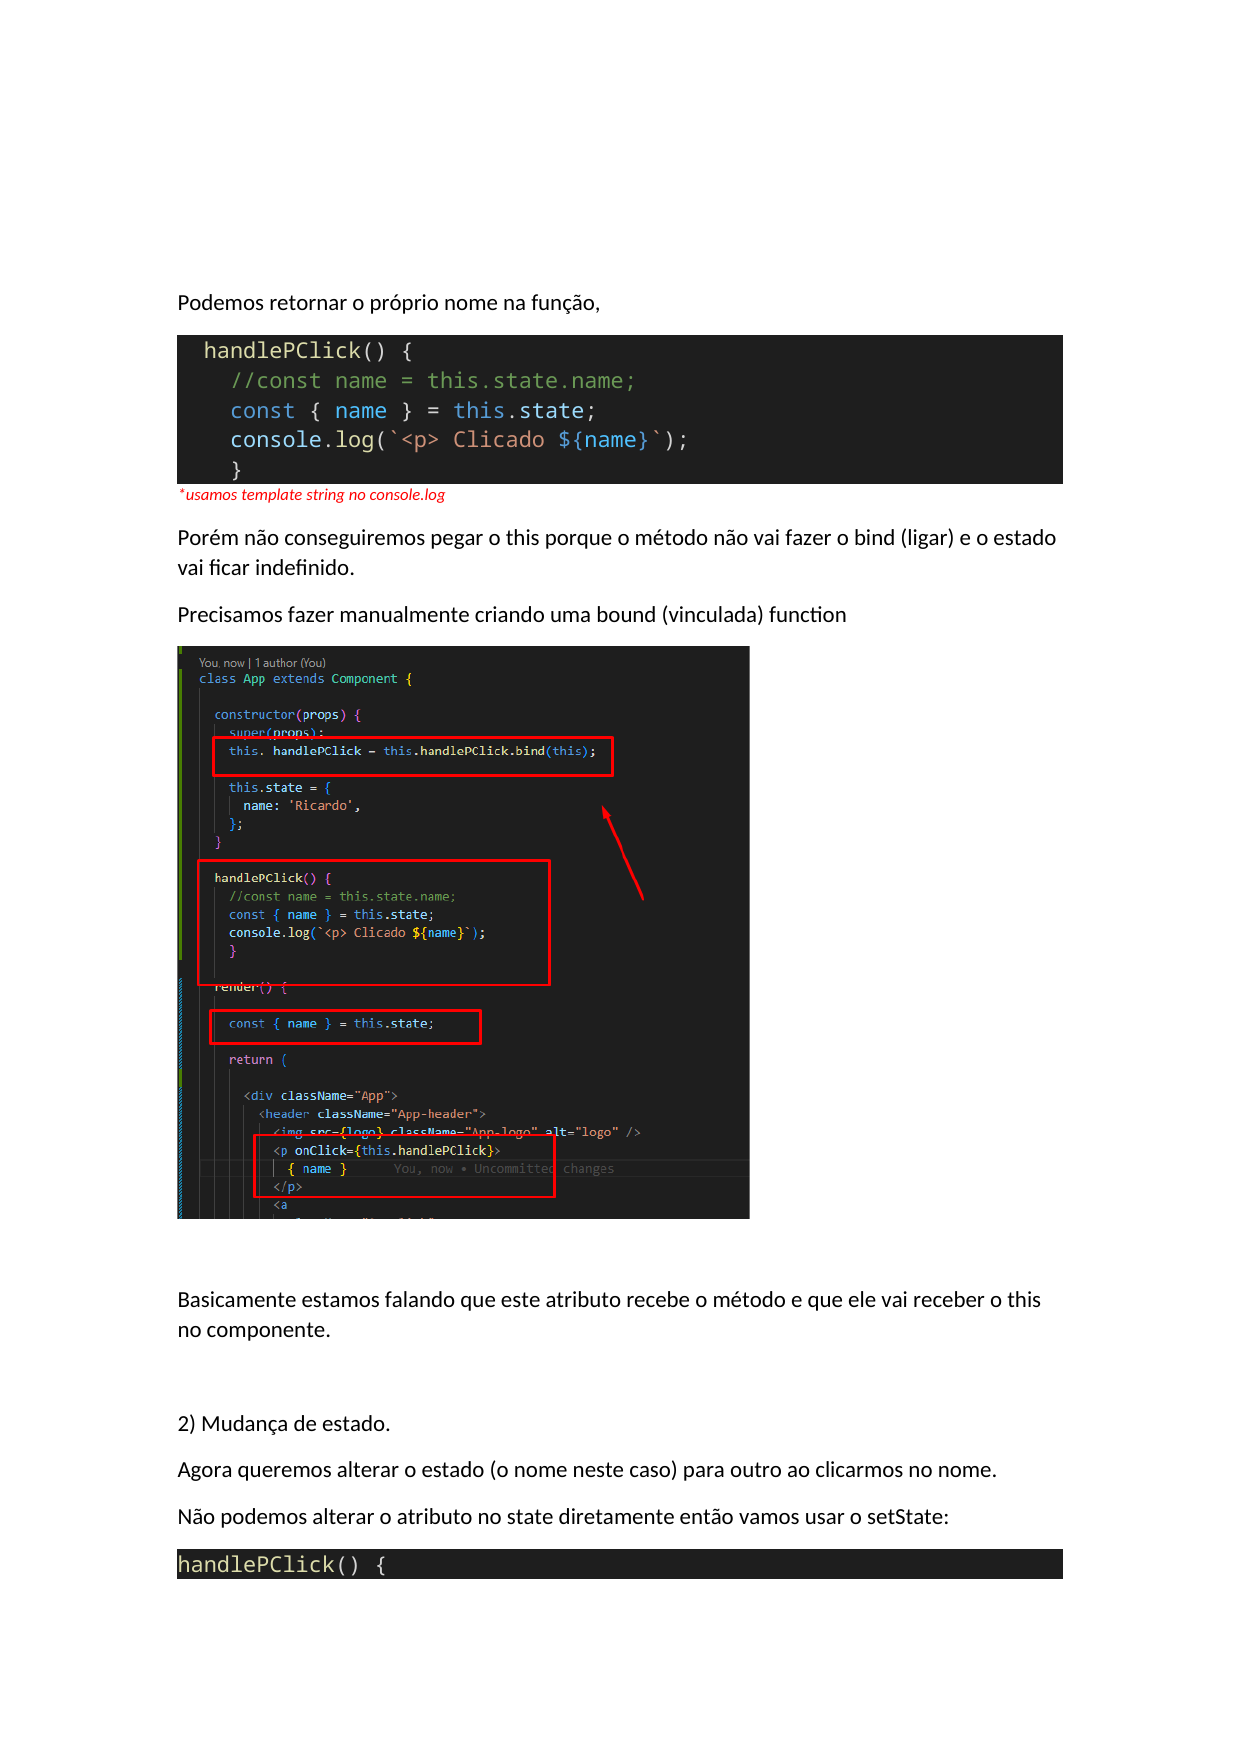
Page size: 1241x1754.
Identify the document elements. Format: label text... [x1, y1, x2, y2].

text } [177, 454, 1063, 484]
text Precisamos fazer manualmente criando uma bound (vinculada) function [177, 600, 1063, 628]
text Não podemos alterar o atributo no state diretamente então vamos usar o setState: [177, 1502, 1063, 1531]
text handlePClick() { [177, 335, 1063, 365]
text console.log(`<p> Clicado ${name}`); [177, 424, 1063, 454]
picture [177, 646, 750, 1219]
text Basicamente estamos falando que este atributo recebe o método e que ele vai receber o this no componente. [177, 1285, 1063, 1343]
text 2) Mudança de estado. [177, 1409, 1063, 1437]
text Porém não conseguiremos pegar o this porque o método não vai fazer o bind (ligar) e o estado vai ficar indefinido. [177, 523, 1063, 581]
text *usamos template string no console.log [177, 484, 1063, 504]
text Podemos retornar o próprio nome na função, [177, 288, 1063, 316]
text const { name } = this.state; [177, 395, 1063, 424]
text Agora queremos alterar o estado (o nome neste caso) para outro ao clicarmos no nome. [177, 1456, 1063, 1484]
text handlePClick() { [177, 1549, 1063, 1579]
text //const name = this.state.name; [177, 365, 1063, 395]
